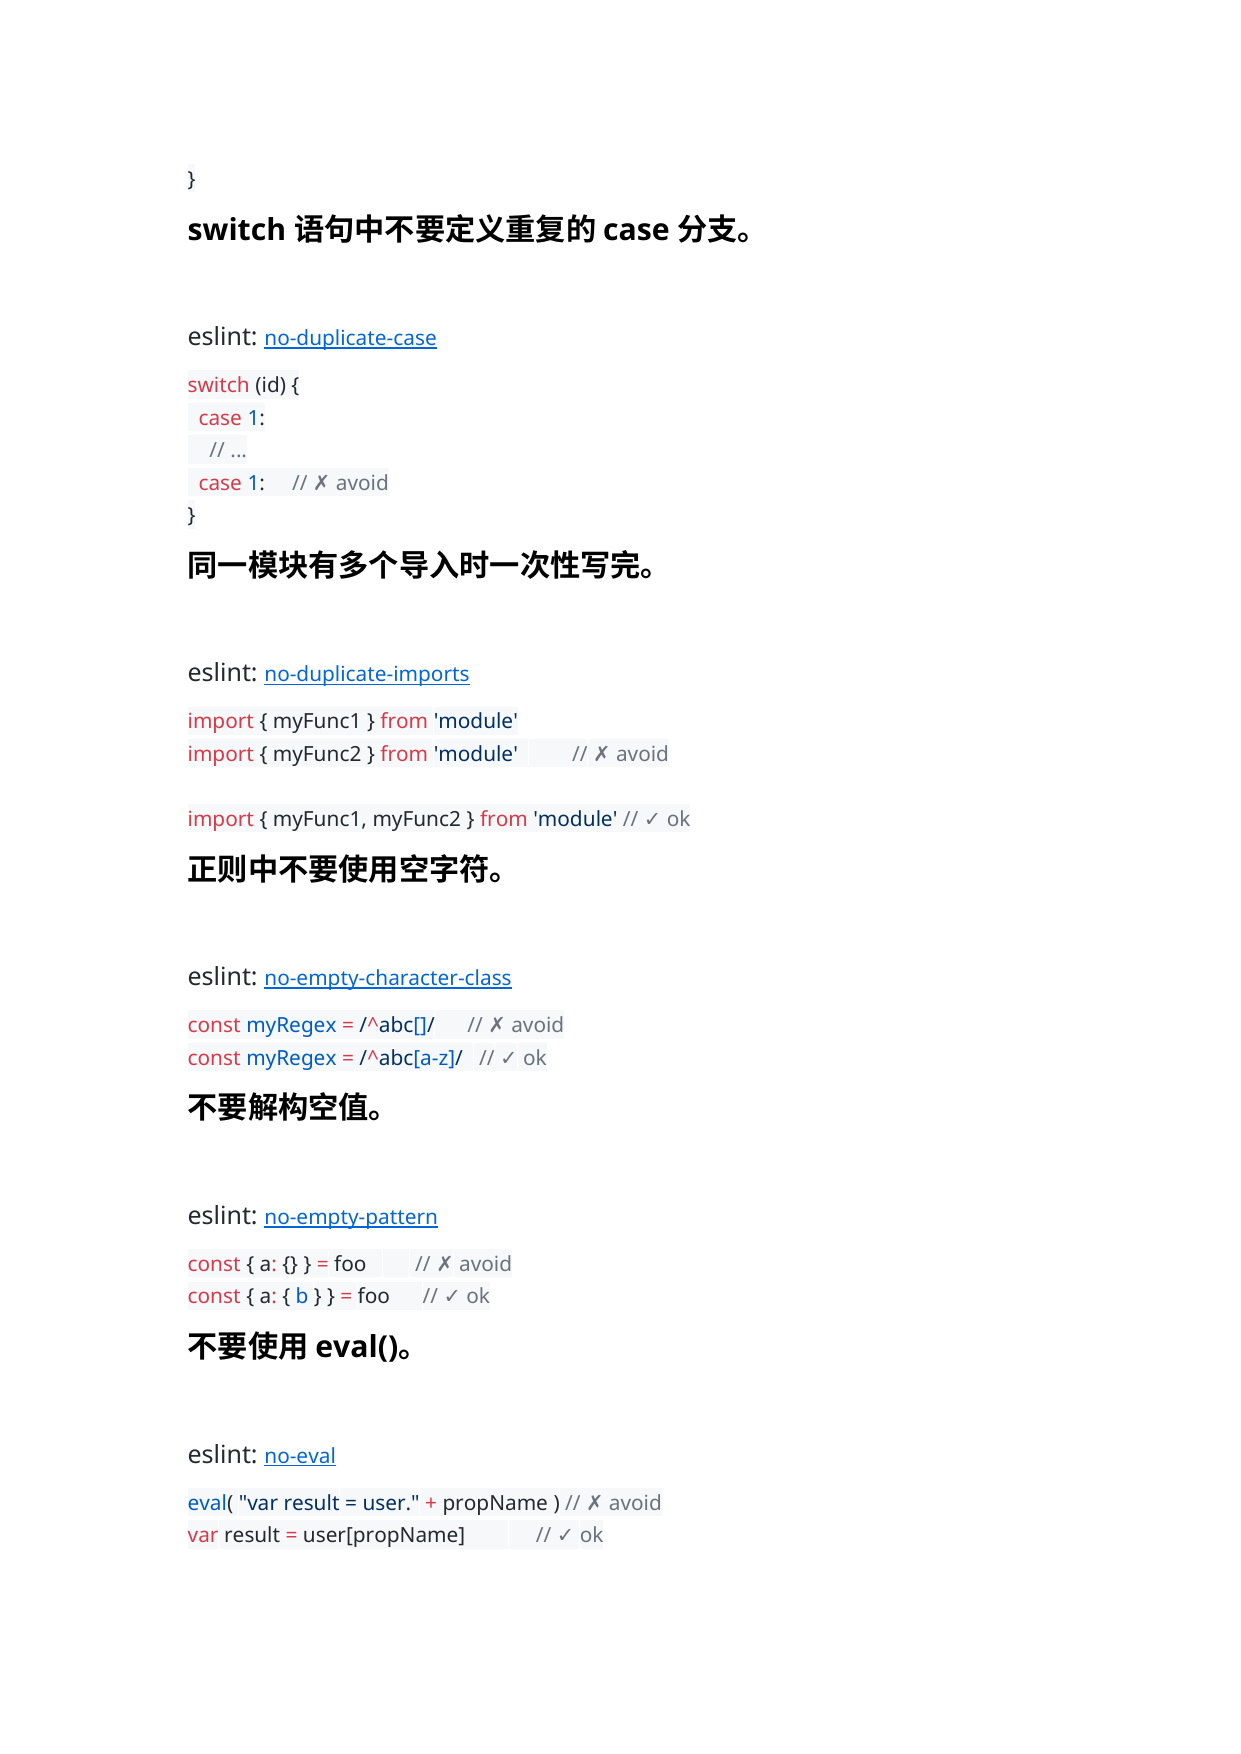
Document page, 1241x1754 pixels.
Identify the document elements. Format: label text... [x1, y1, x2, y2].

text eslint: no-empty-pattern [187, 1182, 1053, 1247]
text var result = user[propName] // ✓ ok [187, 1518, 1053, 1551]
text const myRegex = /^abc[]/ // ✗ avoid [187, 1008, 1053, 1041]
text 同一模块有多个导入时一次性写完。 [187, 531, 1053, 596]
text eslint: no-empty-character-class [187, 943, 1053, 1008]
text const { a: {} } = foo // ✗ avoid [187, 1247, 1053, 1279]
text eslint: no-duplicate-imports [187, 639, 1053, 704]
text const { a: { b } } = foo // ✓ ok [187, 1279, 1053, 1312]
text 不要使用 eval()。 [187, 1312, 1053, 1377]
text // ... [187, 433, 1053, 466]
text eslint: no-duplicate-case [187, 303, 1053, 368]
text 正则中不要使用空字符。 [187, 834, 1053, 899]
text eval( "var result = user." + propName ) // ✗ avoid [187, 1486, 1053, 1518]
text switch (id) { [187, 368, 1053, 401]
text case 1: [187, 401, 1053, 433]
text import { myFunc1, myFunc2 } from 'module' // ✓ ok [187, 802, 1053, 834]
text } [187, 162, 1053, 194]
text const myRegex = /^abc[a-z]/ // ✓ ok [187, 1041, 1053, 1073]
text case 1: // ✗ avoid [187, 466, 1053, 498]
text switch 语句中不要定义重复的 case 分支。 [187, 194, 1053, 259]
text eslint: no-eval [187, 1421, 1053, 1486]
text } [187, 498, 1053, 531]
text 不要解构空值。 [187, 1073, 1053, 1138]
text import { myFunc2 } from 'module' // ✗ avoid [187, 737, 1053, 769]
text import { myFunc1 } from 'module' [187, 704, 1053, 737]
